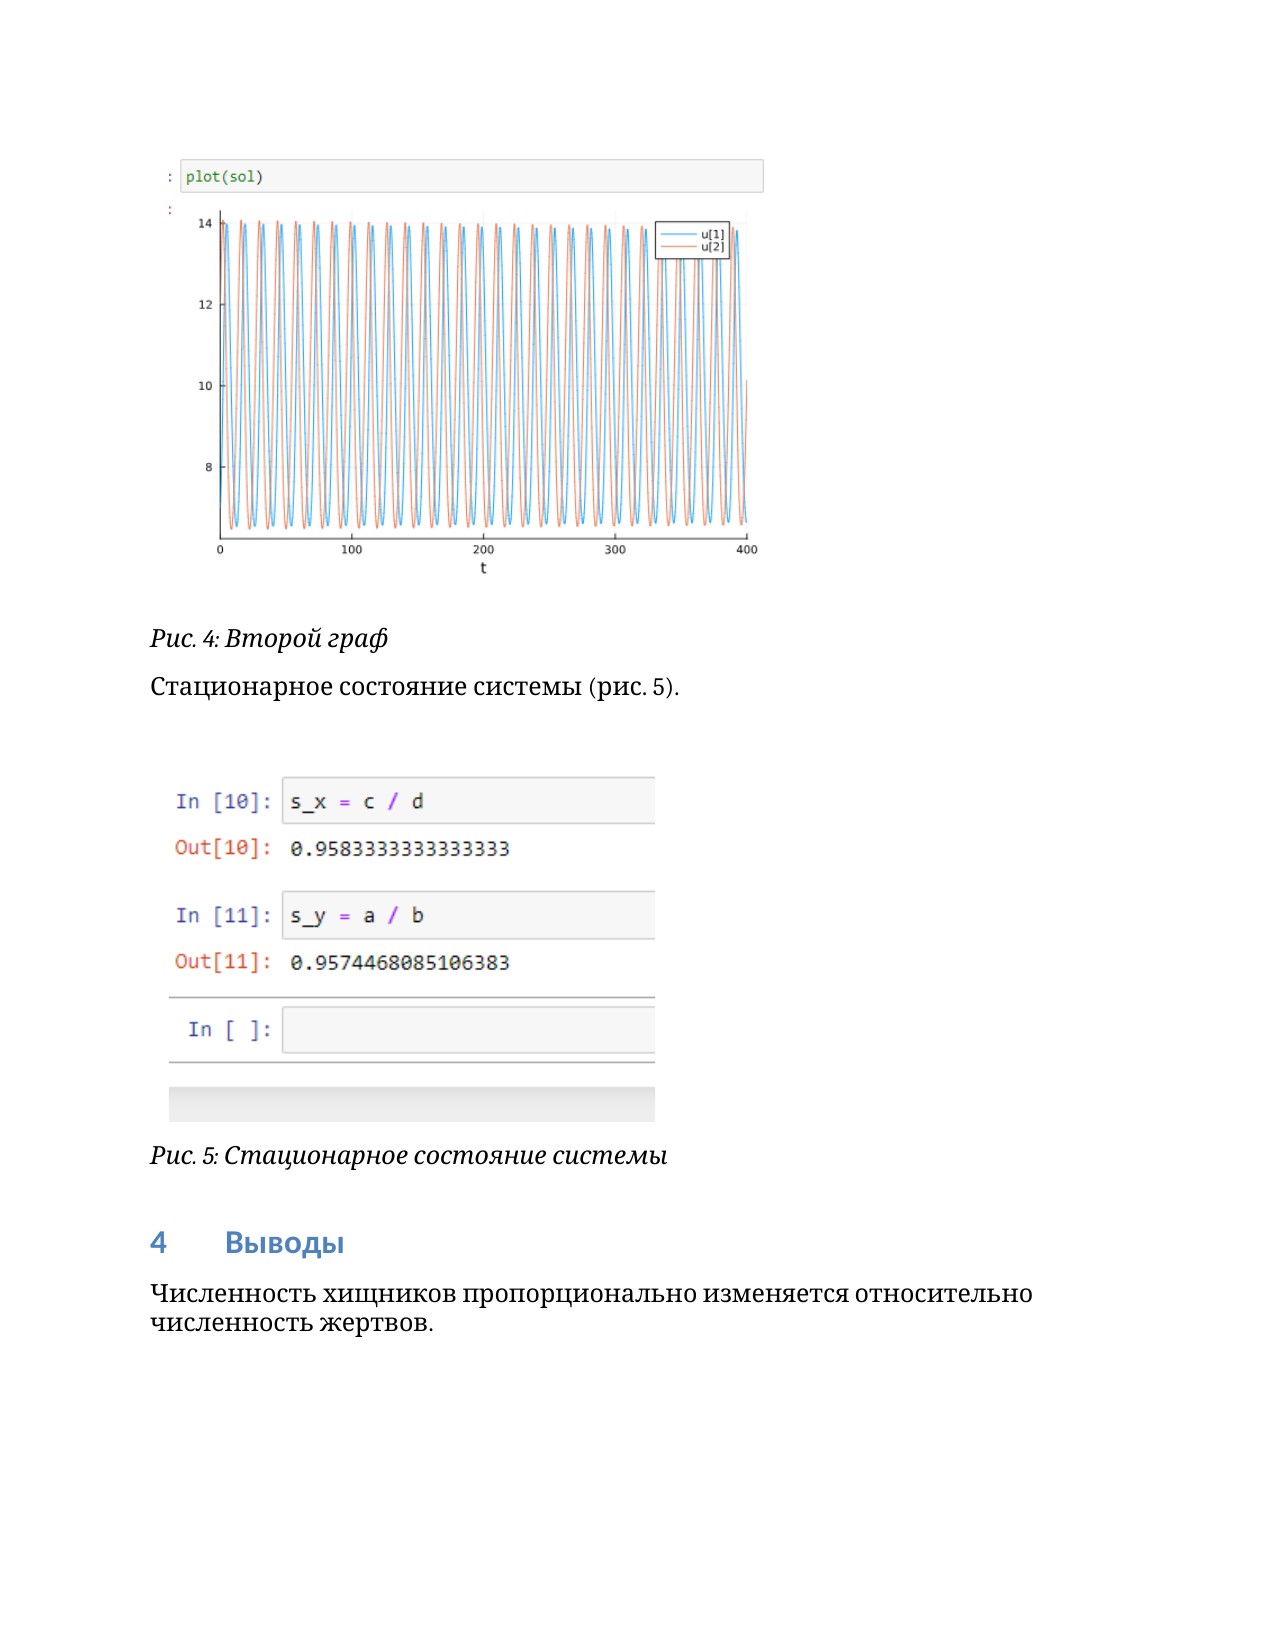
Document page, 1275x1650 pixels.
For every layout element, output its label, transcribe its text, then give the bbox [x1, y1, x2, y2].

text Рис. 5: Стационарное состояние системы [150, 1142, 1125, 1171]
picture [168, 720, 656, 1122]
text Численность хищников пропорционально изменяется относительно численность жертвов. [150, 1280, 1125, 1338]
text Стационарное состояние системы (рис. 5). [150, 673, 1125, 701]
picture [168, 150, 782, 605]
text Рис. 4: Второй граф [150, 625, 1125, 654]
subtitle 4 Выводы [150, 1221, 1125, 1261]
